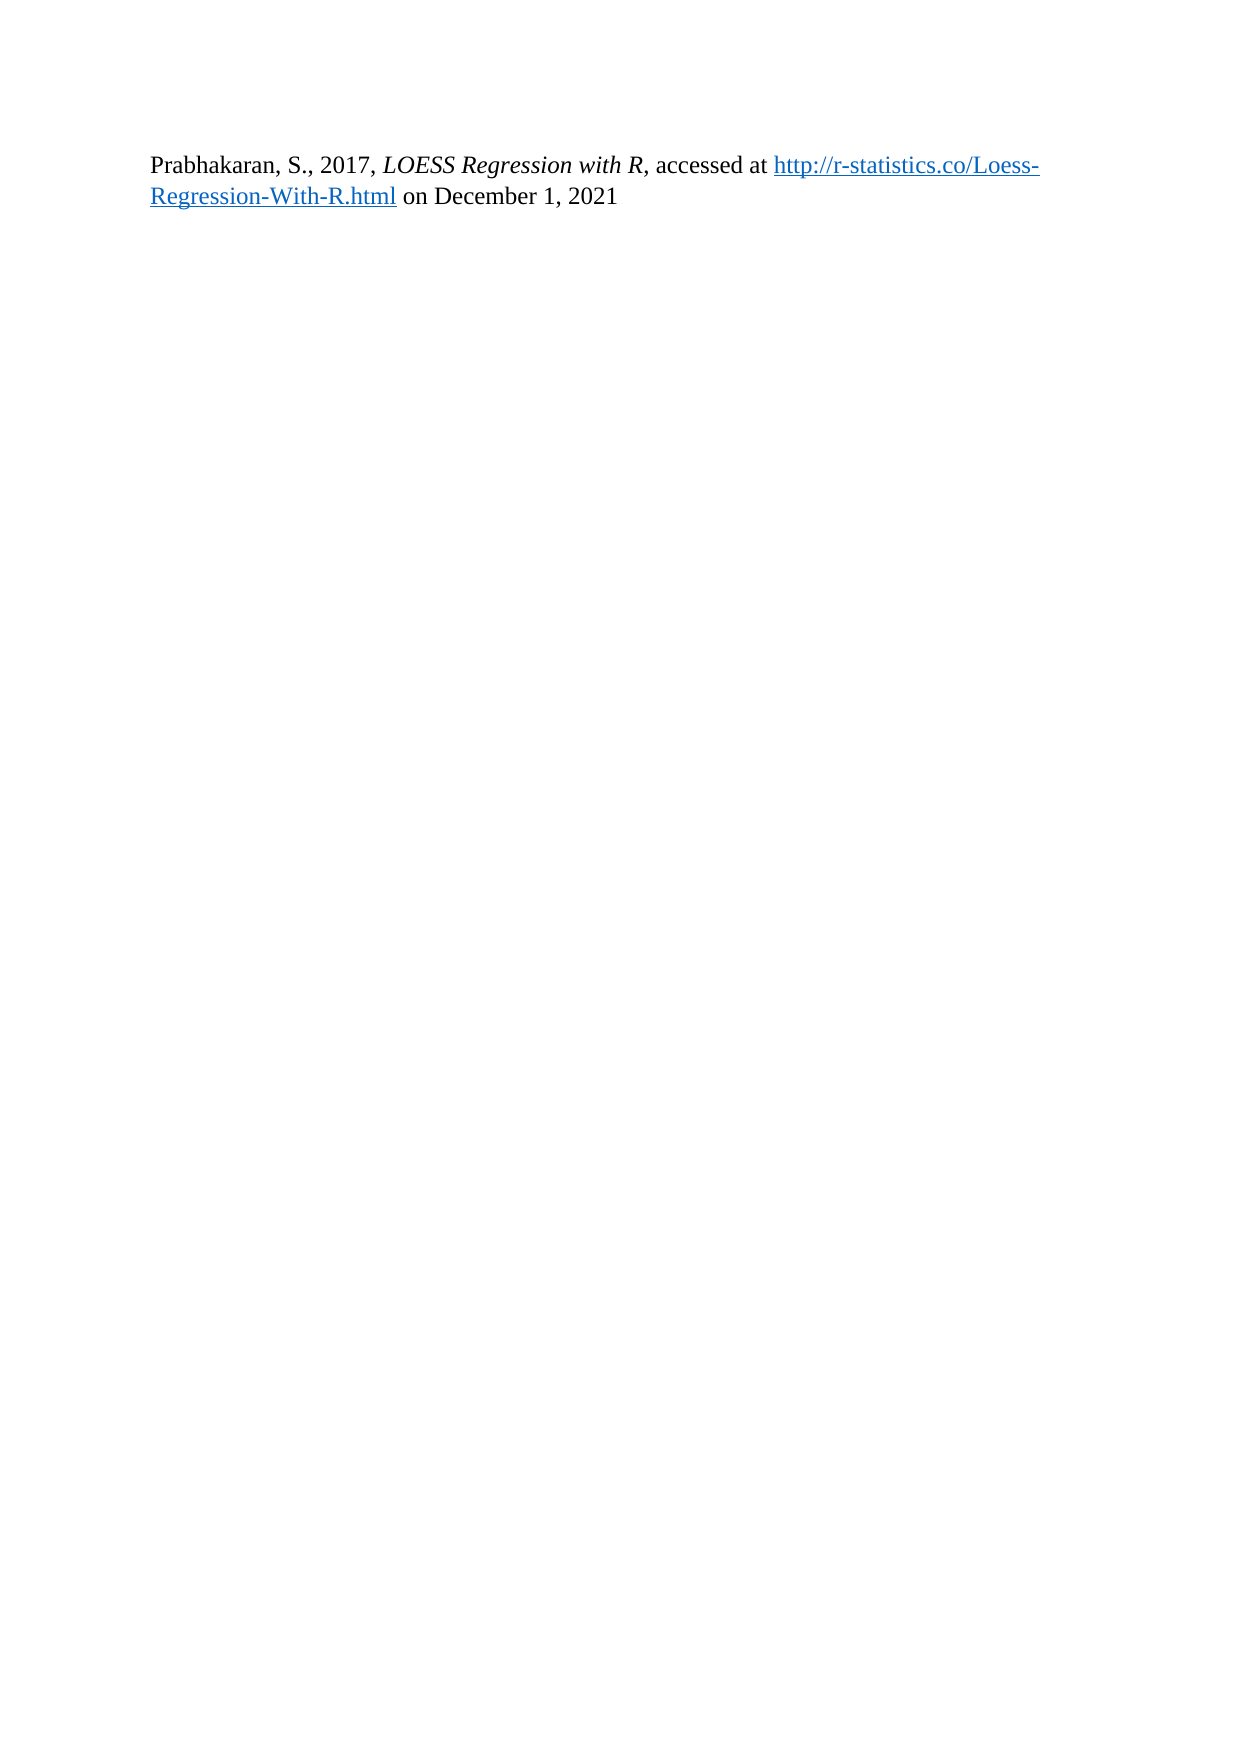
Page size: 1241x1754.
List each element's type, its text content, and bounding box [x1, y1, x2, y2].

text Prabhakaran, S., 2017, LOESS Regression with R, accessed at http://r-statistics.co/Loess-Regression-With-R.html on December 1, 2021 [150, 150, 1095, 210]
